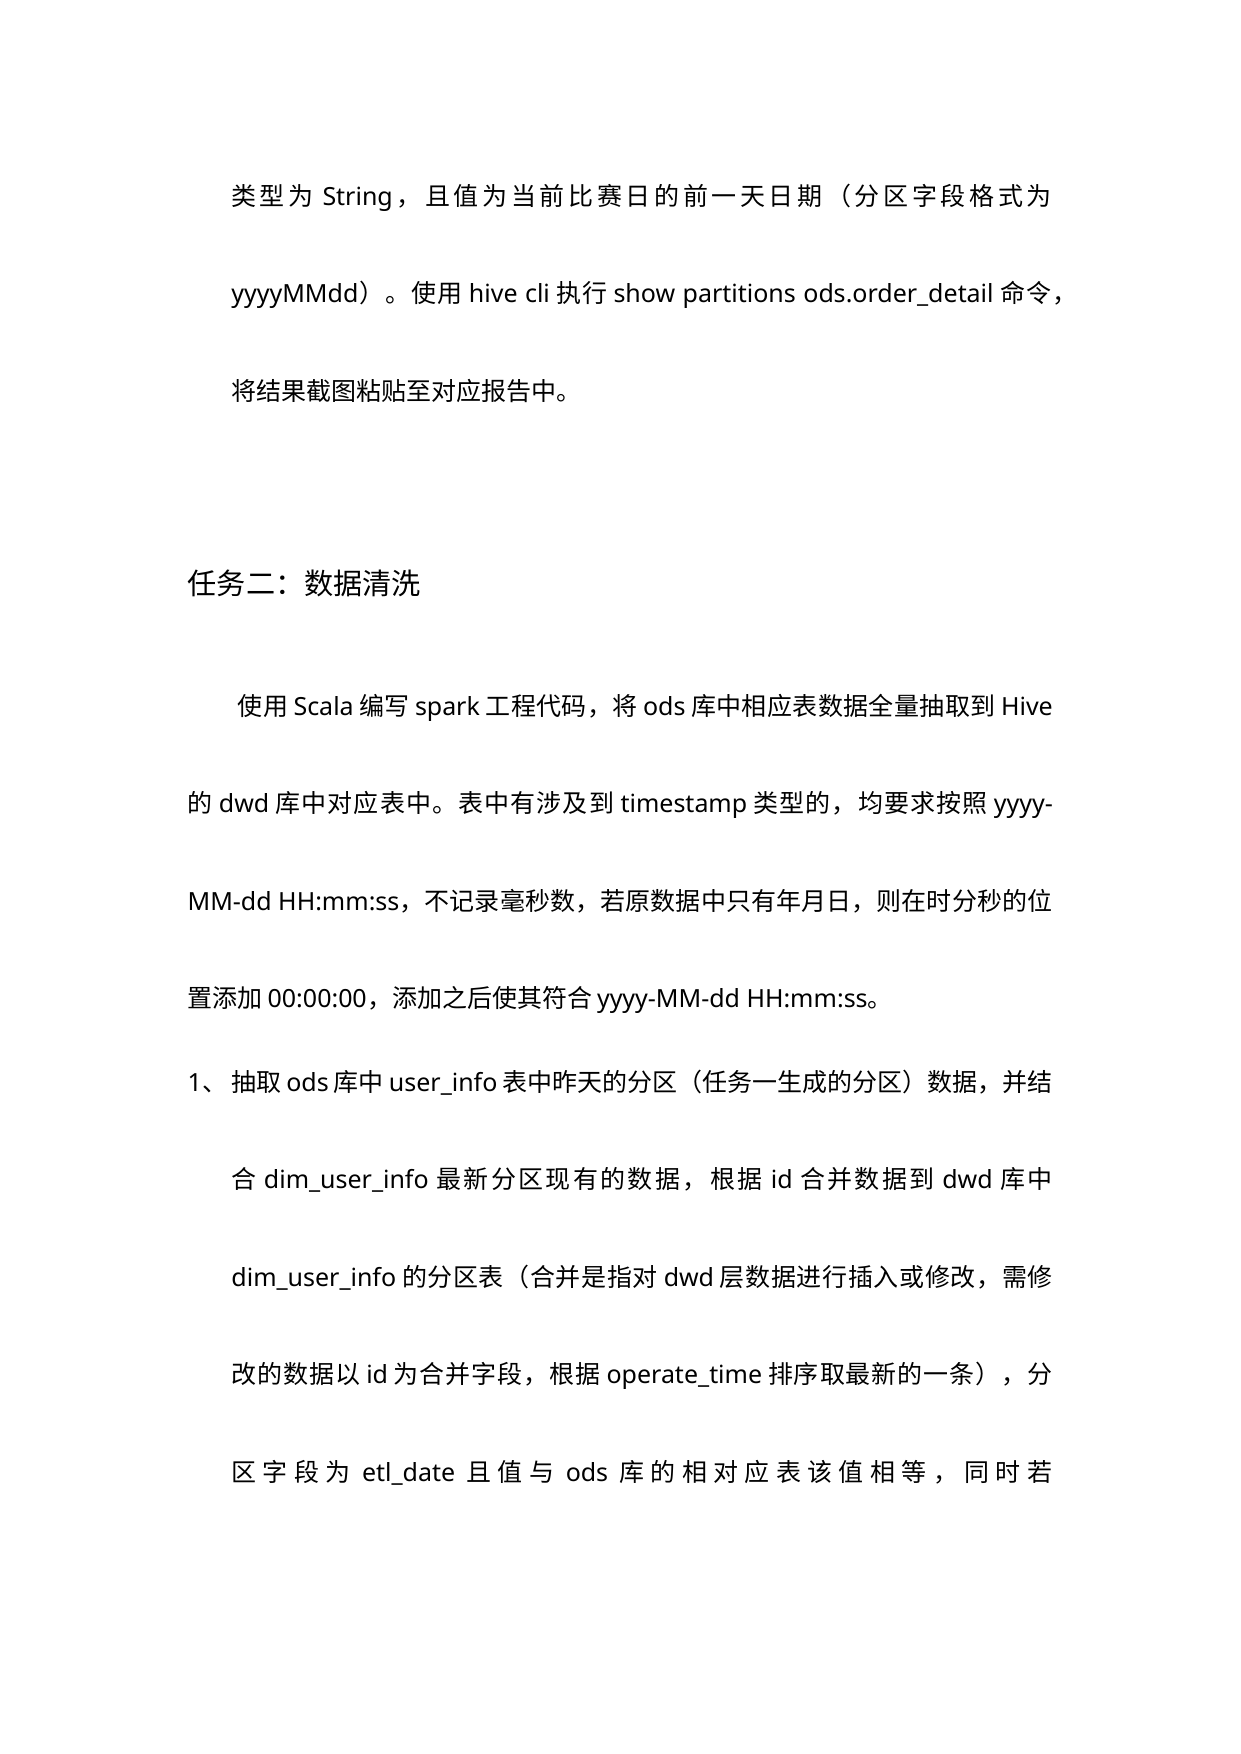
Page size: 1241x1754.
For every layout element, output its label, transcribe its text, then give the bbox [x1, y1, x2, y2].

text 使用Scala编写spark工程代码，将ods库中相应表数据全量抽取到Hive的dwd库中对应表中。表中有涉及到timestamp类型的，均要求按照yyyy-MM-dd HH:mm:ss，不记录毫秒数，若原数据中只有年月日，则在时分秒的位置添加00:00:00，添加之后使其符合yyyy-MM-dd HH:mm:ss。 [187, 672, 1053, 1029]
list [187, 1048, 1053, 1503]
subtitle 任务二：数据清洗 [187, 549, 1053, 614]
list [187, 162, 1053, 422]
